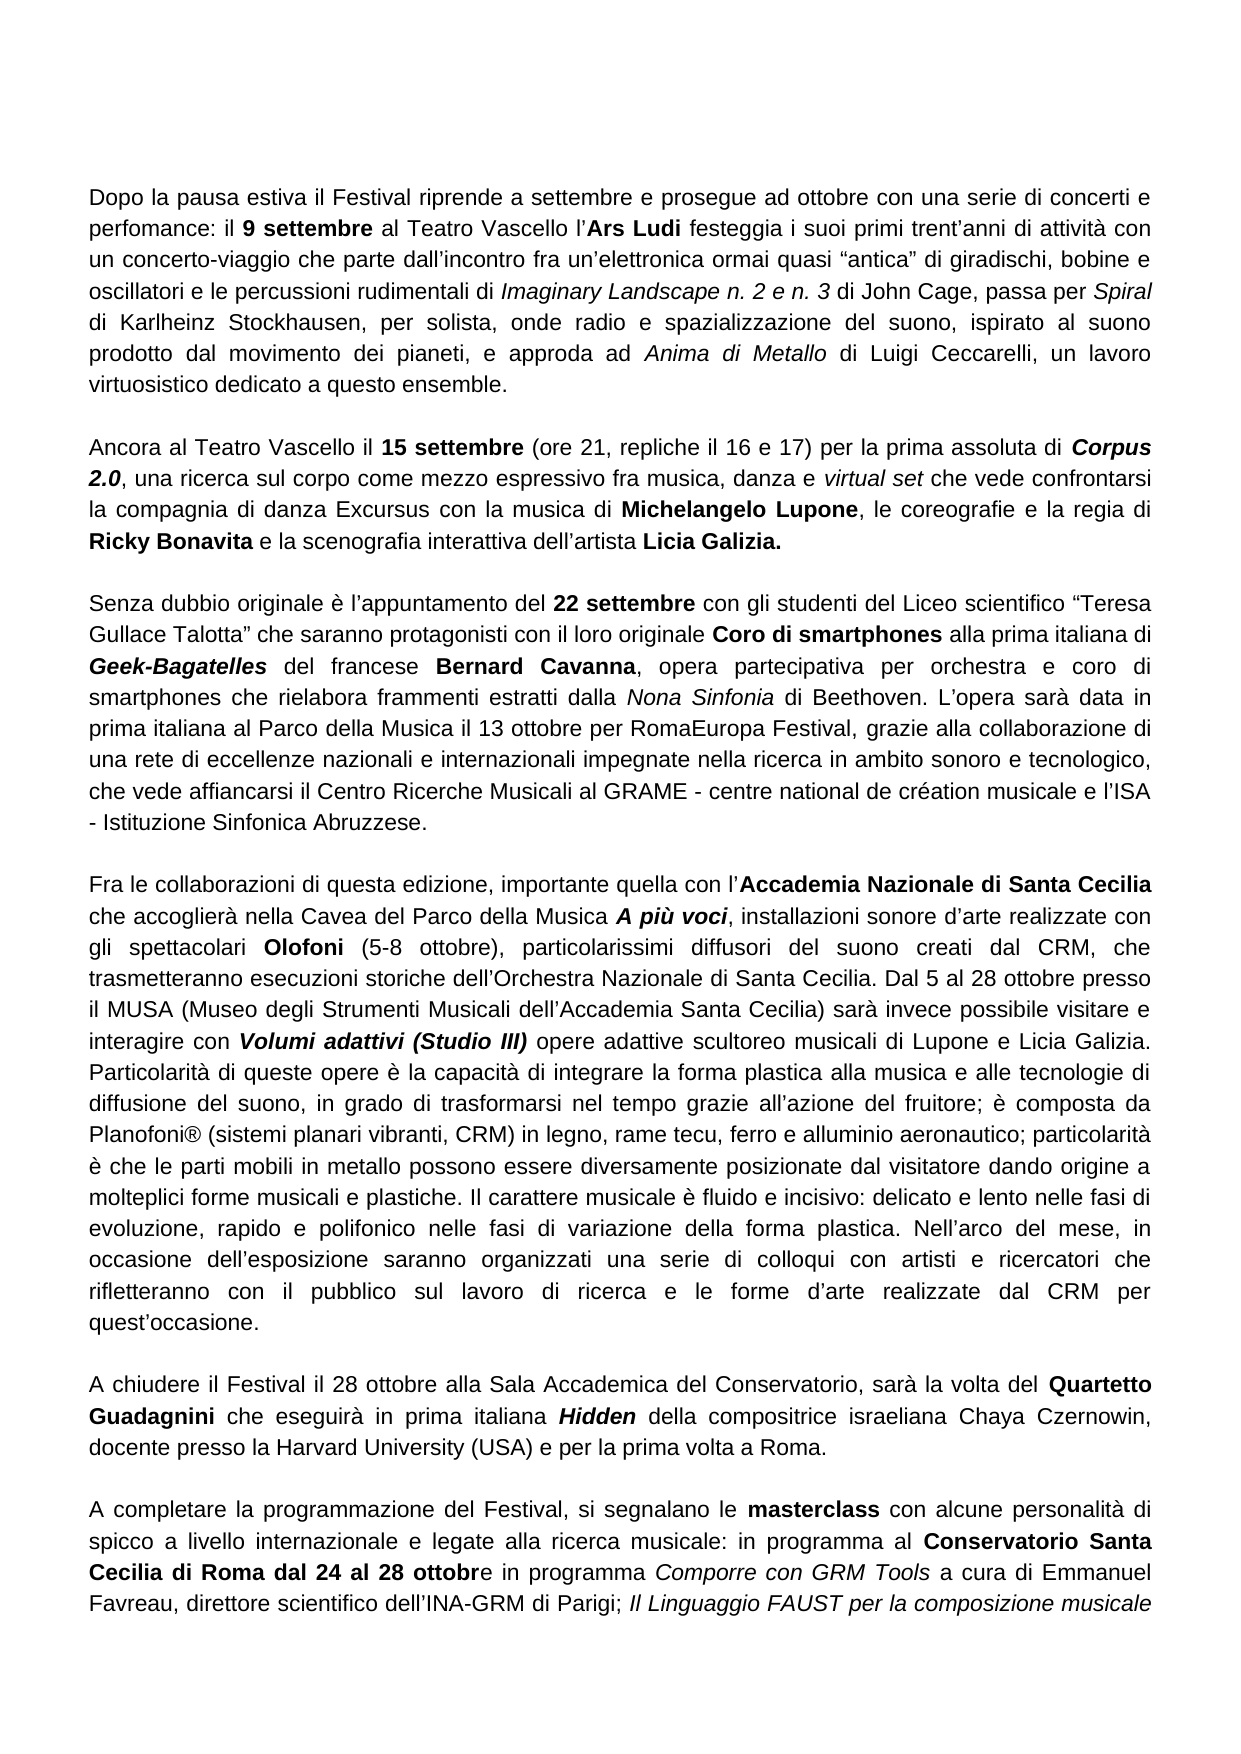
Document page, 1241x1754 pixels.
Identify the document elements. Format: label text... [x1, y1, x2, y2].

text Fra le collaborazioni di questa edizione, importante quella con l’Accademia Nazionale di Santa Cecilia che accoglierà nella Cavea del Parco della Musica A più voci, installazioni sonore d’arte realizzate con gli spettacolari Olofoni (5-8 ottobre), particolarissimi diffusori del suono creati dal CRM, che trasmetteranno esecuzioni storiche dell’Orchestra Nazionale di Santa Cecilia. Dal 5 al 28 ottobre presso il MUSA (Museo degli Strumenti Musicali dell’Accademia Santa Cecilia) sarà invece possibile visitare e interagire con Volumi adattivi (Studio III) opere adattive scultoreo musicali di Lupone e Licia Galizia. Particolarità di queste opere è la capacità di integrare la forma plastica alla musica e alle tecnologie di diffusione del suono, in grado di trasformarsi nel tempo grazie all’azione del fruitore; è composta da Planofoni® (sistemi planari vibranti, CRM) in legno, rame tecu, ferro e alluminio aeronautico; particolarità è che le parti mobili in metallo possono essere diversamente posizionate dal visitatore dando origine a molteplici forme musicali e plastiche. Il carattere musicale è fluido e incisivo: delicato e lento nelle fasi di evoluzione, rapido e polifonico nelle fasi di variazione della forma plastica. Nell’arco del mese, in occasione dell’esposizione saranno organizzati una serie di colloqui con artisti e ricercatori che rifletteranno con il pubblico sul lavoro di ricerca e le forme d’arte realizzate dal CRM per quest’occasione. [89, 866, 1152, 1335]
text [89, 1491, 1152, 1616]
text Senza dubbio originale è l’appuntamento del 22 settembre con gli studenti del Liceo scientifico “Teresa Gullace Talotta” che saranno protagonisti con il loro originale Coro di smartphones alla prima italiana di Geek-Bagatelles del francese Bernard Cavanna, opera partecipativa per orchestra e coro di smartphones che rielabora frammenti estratti dalla Nona Sinfonia di Beethoven. L’opera sarà data in prima italiana al Parco della Musica il 13 ottobre per RomaEuropa Festival, grazie alla collaborazione di una rete di eccellenze nazionali e internazionali impegnate nella ricerca in ambito sonoro e tecnologico, che vede affiancarsi il Centro Ricerche Musicali al GRAME - centre national de création musicale e l’ISA - Istituzione Sinfonica Abruzzese. [89, 585, 1152, 746]
text Ancora al Teatro Vascello il 15 settembre (ore 21, repliche il 16 e 17) per la prima assoluta di Corpus 2.0, una ricerca sul corpo come mezzo espressivo fra musica, danza e virtual set che vede confrontarsi la compagnia di danza Excursus con la musica di Michelangelo Lupone, le coreografie e la regia di Ricky Bonavita e la scenografia interattiva dell’artista Licia Galizia. [89, 429, 1152, 554]
text Dopo la pausa estiva il Festival riprende a settembre e prosegue ad ottobre con una serie di concerti e perfomance: il 9 settembre al Teatro Vascello l’Ars Ludi festeggia i suoi primi trent’anni di attività con un concerto-viaggio che parte dall’incontro fra un’elettronica ormai quasi “antica” di giradischi, bobine e oscillatori e le percussioni rudimentali di Imaginary Landscape n. 2 e n. 3 di John Cage, passa per Spiral di Karlheinz Stockhausen, per solista, onde radio e spazializzazione del suono, ispirato al suono prodotto dal movimento dei pianeti, e approda ad Anima di Metallo di Luigi Ceccarelli, un lavoro virtuosistico dedicato a questo ensemble. [89, 179, 1152, 398]
text A chiudere il Festival il 28 ottobre alla Sala Accademica del Conservatorio, sarà la volta del Quartetto Guadagnini che eseguirà in prima italiana Hidden della compositrice israeliana Chaya Czernowin, docente presso la Harvard University (USA) e per la prima volta a Roma. [89, 1366, 1152, 1460]
